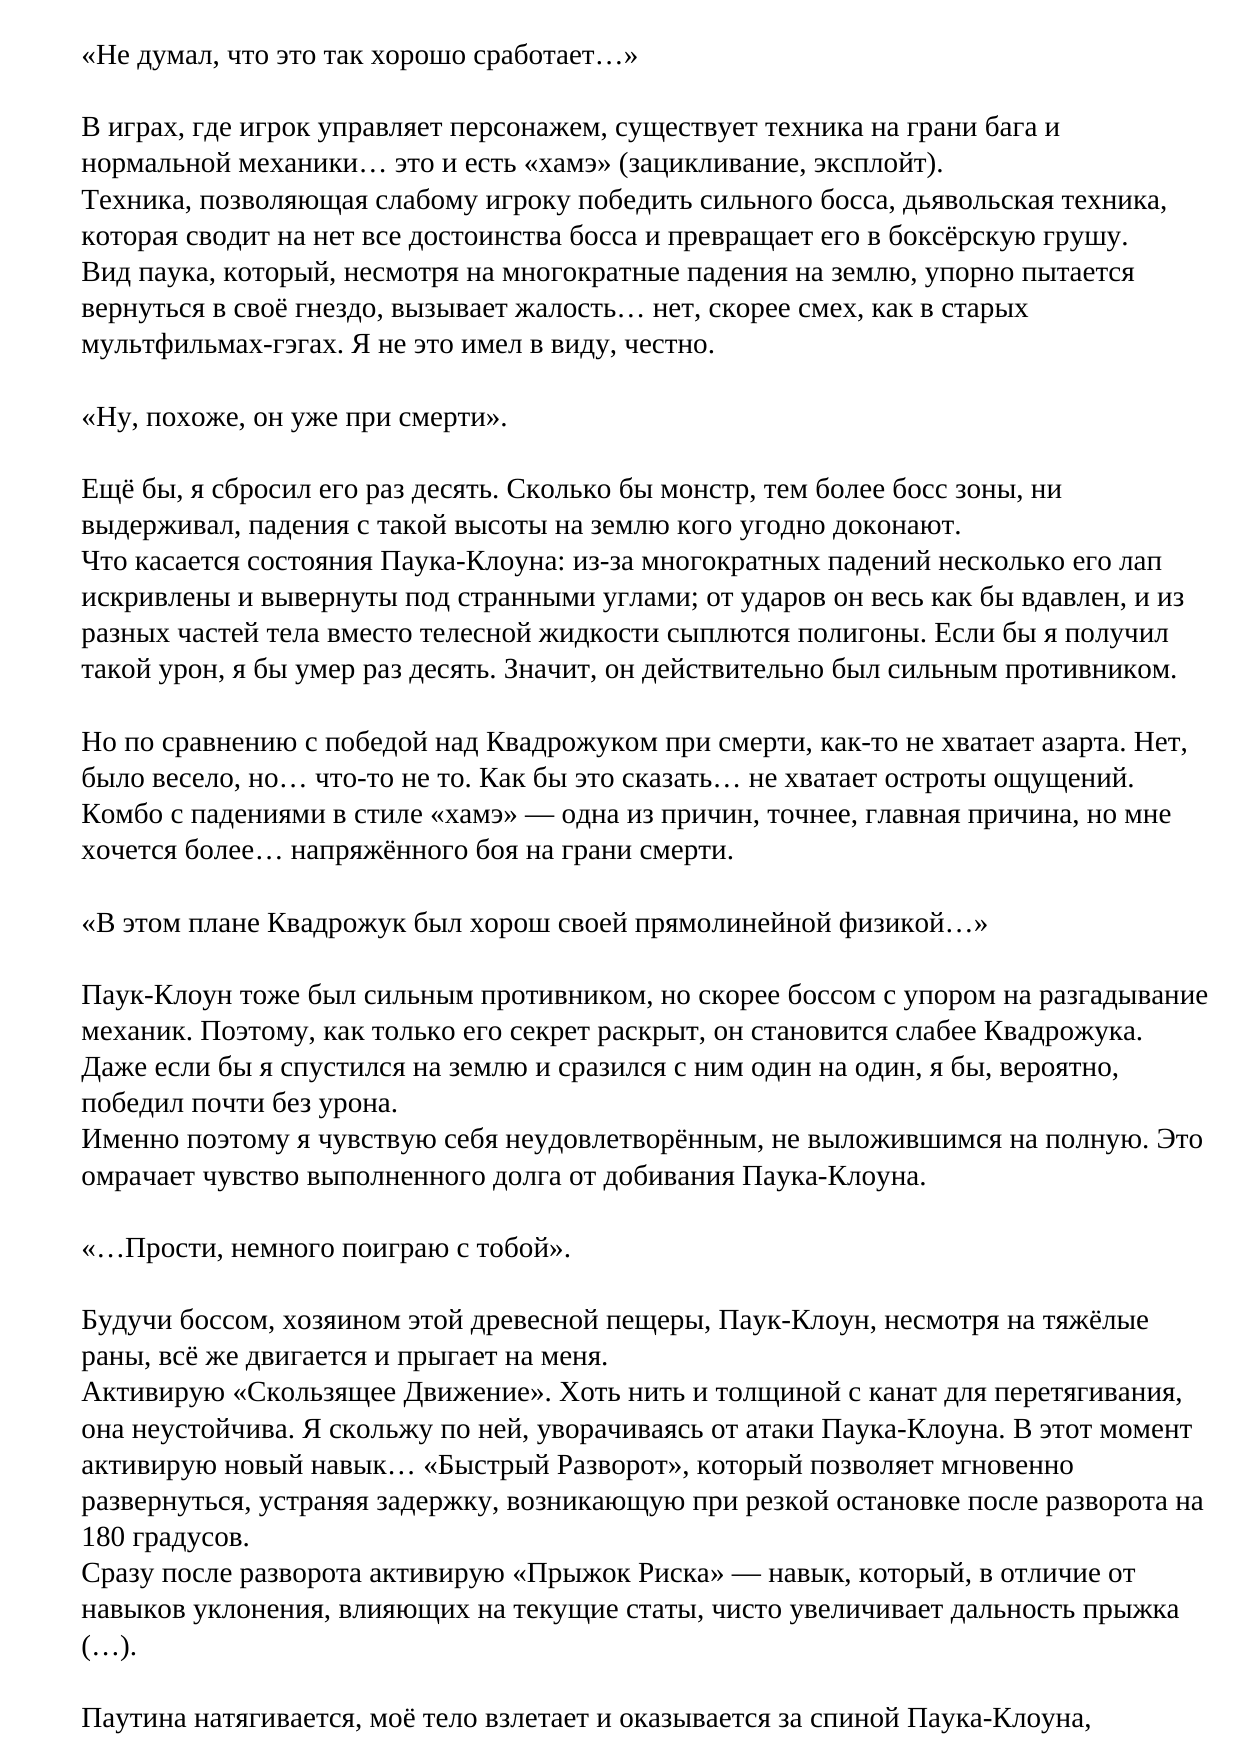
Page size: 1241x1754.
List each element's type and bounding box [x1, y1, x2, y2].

text [81, 37, 1215, 1733]
